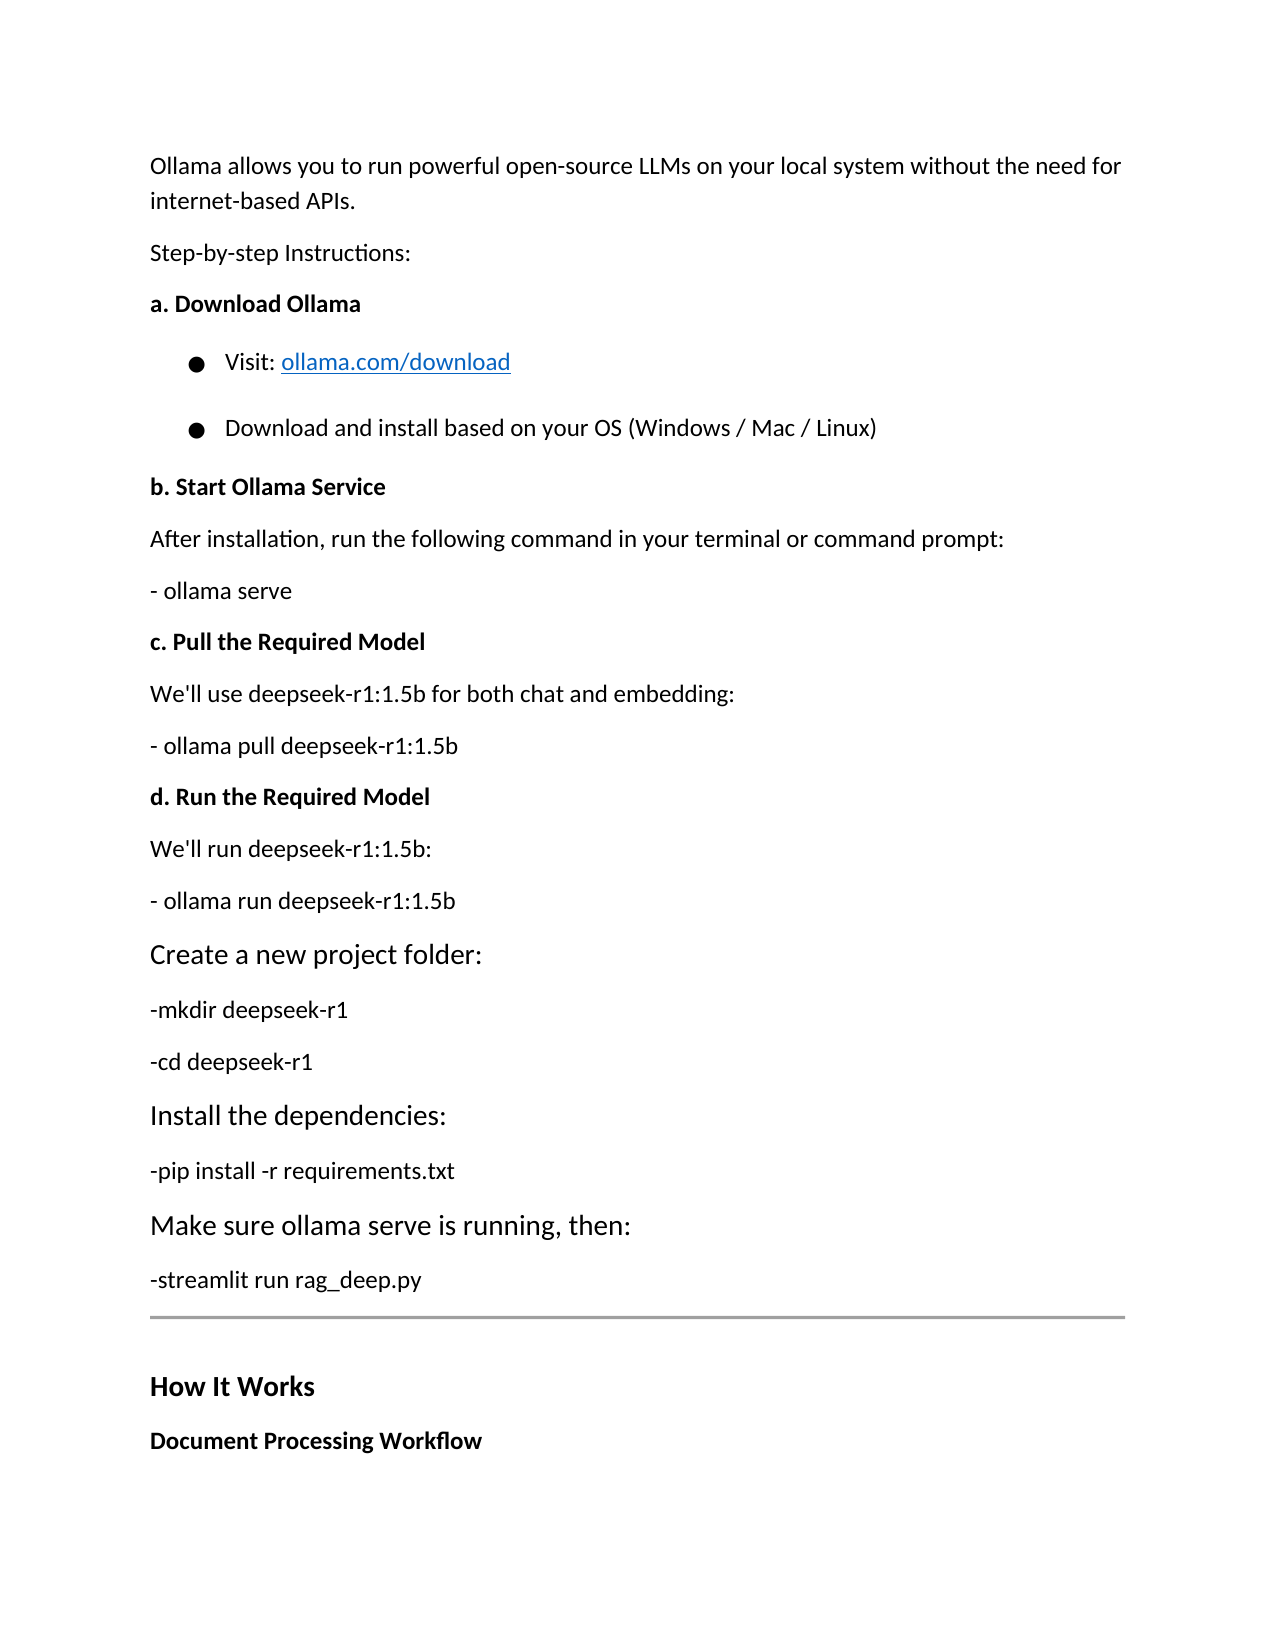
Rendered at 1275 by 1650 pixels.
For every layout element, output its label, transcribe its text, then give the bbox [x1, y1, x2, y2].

text d. Run the Required Model [150, 781, 1125, 812]
list Visit: ollama.com/download [187, 340, 1125, 383]
text -pip install -r requirements.txt [150, 1155, 1125, 1186]
text Make sure ollama serve is running, then: [150, 1207, 1125, 1242]
text Install the dependencies: [150, 1097, 1125, 1133]
text -mkdir deepseek-r1 [150, 994, 1125, 1024]
text Document Processing Workflow [150, 1425, 1125, 1456]
text How It Works [150, 1368, 1125, 1403]
list Download and install based on your OS (Windows / Mac / Linux) [187, 406, 1125, 448]
text -cd deepseek-r1 [150, 1046, 1125, 1076]
text We'll use deepseek-r1:1.5b for both chat and embedding: [150, 678, 1125, 709]
text Step-by-step Instructions: [150, 237, 1125, 267]
text - ollama pull deepseek-r1:1.5b [150, 730, 1125, 760]
text c. Pull the Required Model [150, 626, 1125, 657]
text Create a new project folder: [150, 936, 1125, 972]
text a. Download Ollama [150, 288, 1125, 319]
text We'll run deepseek-r1:1.5b: [150, 833, 1125, 864]
text b. Start Ollama Service [150, 471, 1125, 502]
text - ollama serve [150, 575, 1125, 605]
text Ollama allows you to run powerful open-source LLMs on your local system without the need for internet-based APIs. [150, 150, 1125, 216]
text - ollama run deepseek-r1:1.5b [150, 885, 1125, 915]
text After installation, run the following command in your terminal or command prompt: [150, 523, 1125, 554]
text -streamlit run rag_deep.py [150, 1264, 1125, 1295]
